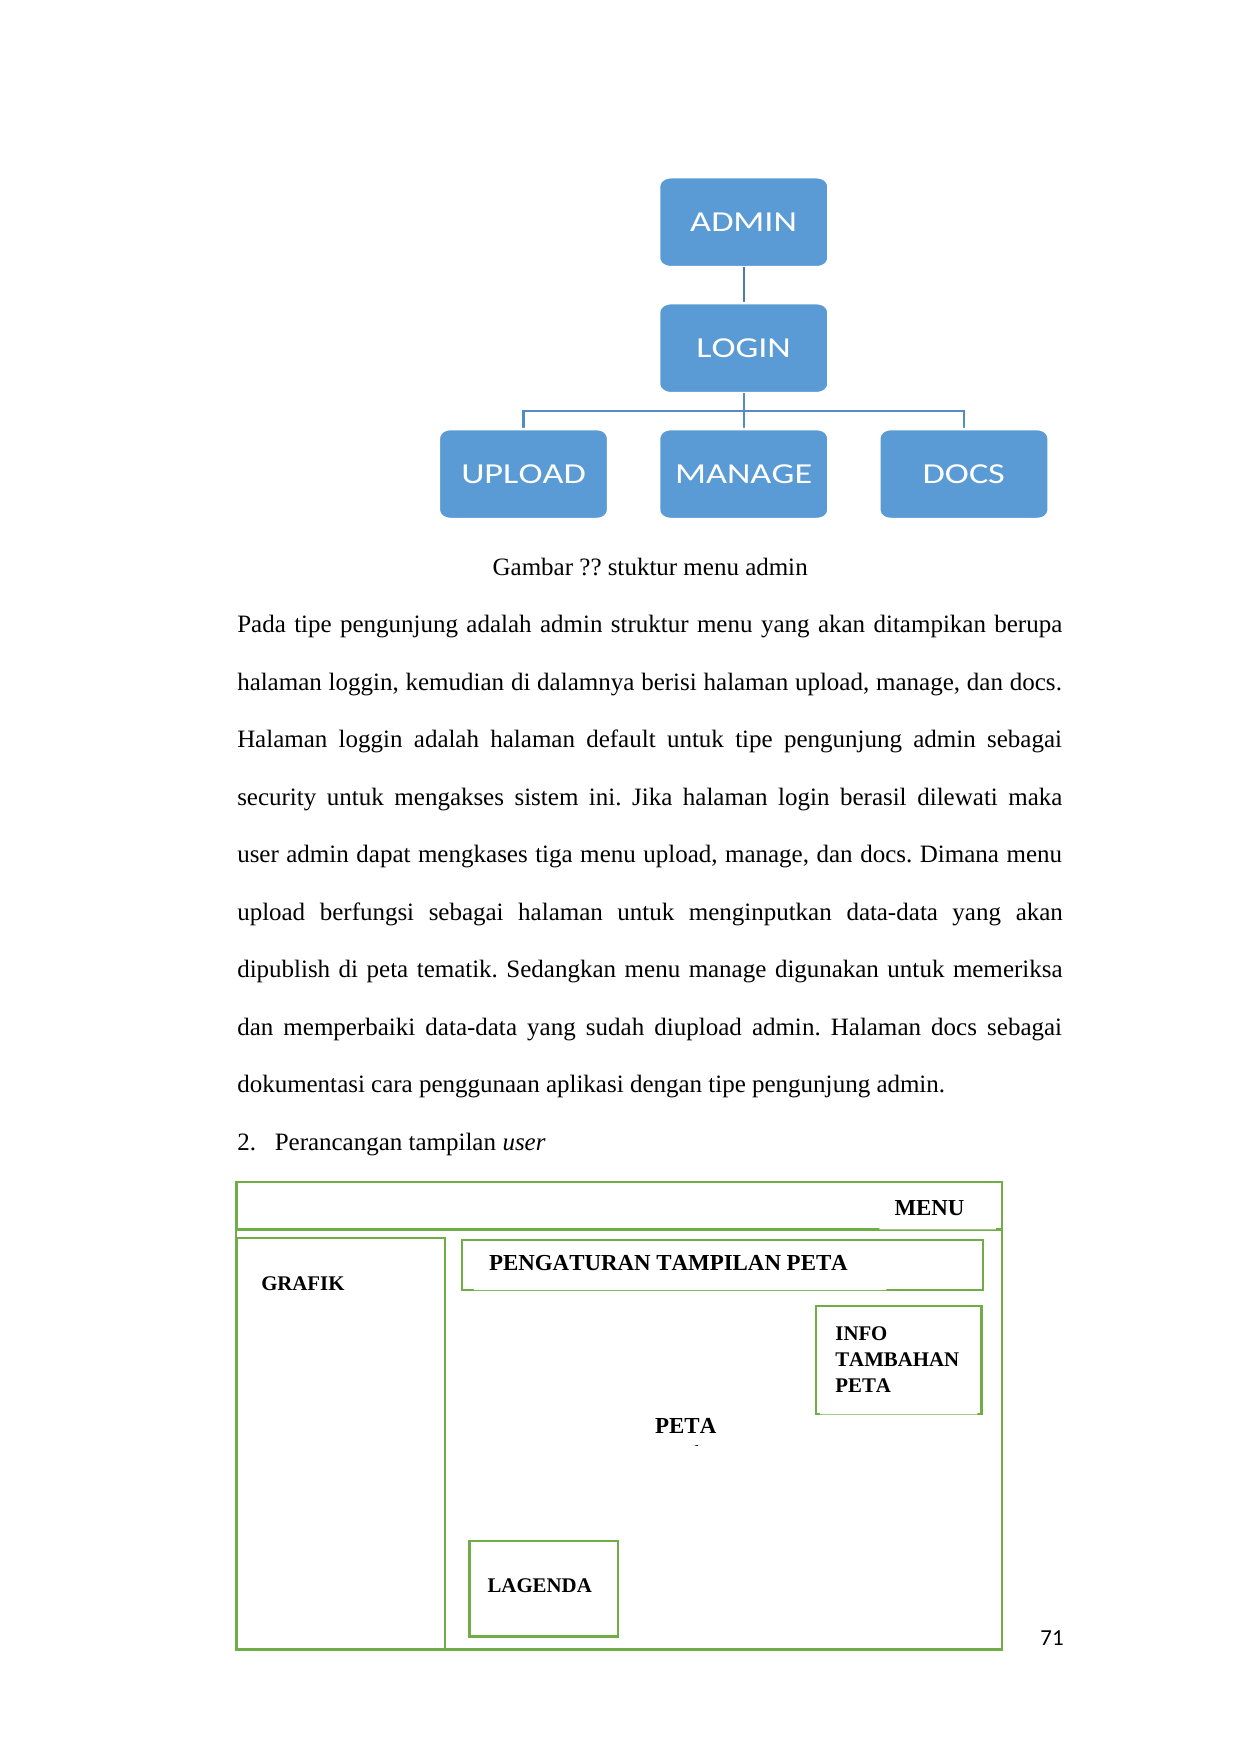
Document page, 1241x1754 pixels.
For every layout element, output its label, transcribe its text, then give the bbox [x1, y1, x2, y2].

text Pada tipe pengunjung adalah admin struktur menu yang akan ditampikan berupa halaman loggin, kemudian di dalamnya berisi halaman upload, manage, dan docs. Halaman loggin adalah halaman default untuk tipe pengunjung admin sebagai security untuk mengakses sistem ini. Jika halaman login berasil dilewati maka user admin dapat mengkases tiga menu upload, manage, dan docs. Dimana menu upload berfungsi sebagai halaman untuk menginputkan data-data yang akan dipublish di peta tematik. Sedangkan menu manage digunakan untuk memeriksa dan memperbaiki data-data yang sudah diupload admin. Halaman docs sebagai dokumentasi cara penggunaan aplikasi dengan tipe pengunjung admin. [237, 609, 1063, 1098]
text Gambar ?? stuktur menu admin [237, 552, 1063, 581]
list Perancangan tampilan user [237, 1127, 1063, 1156]
